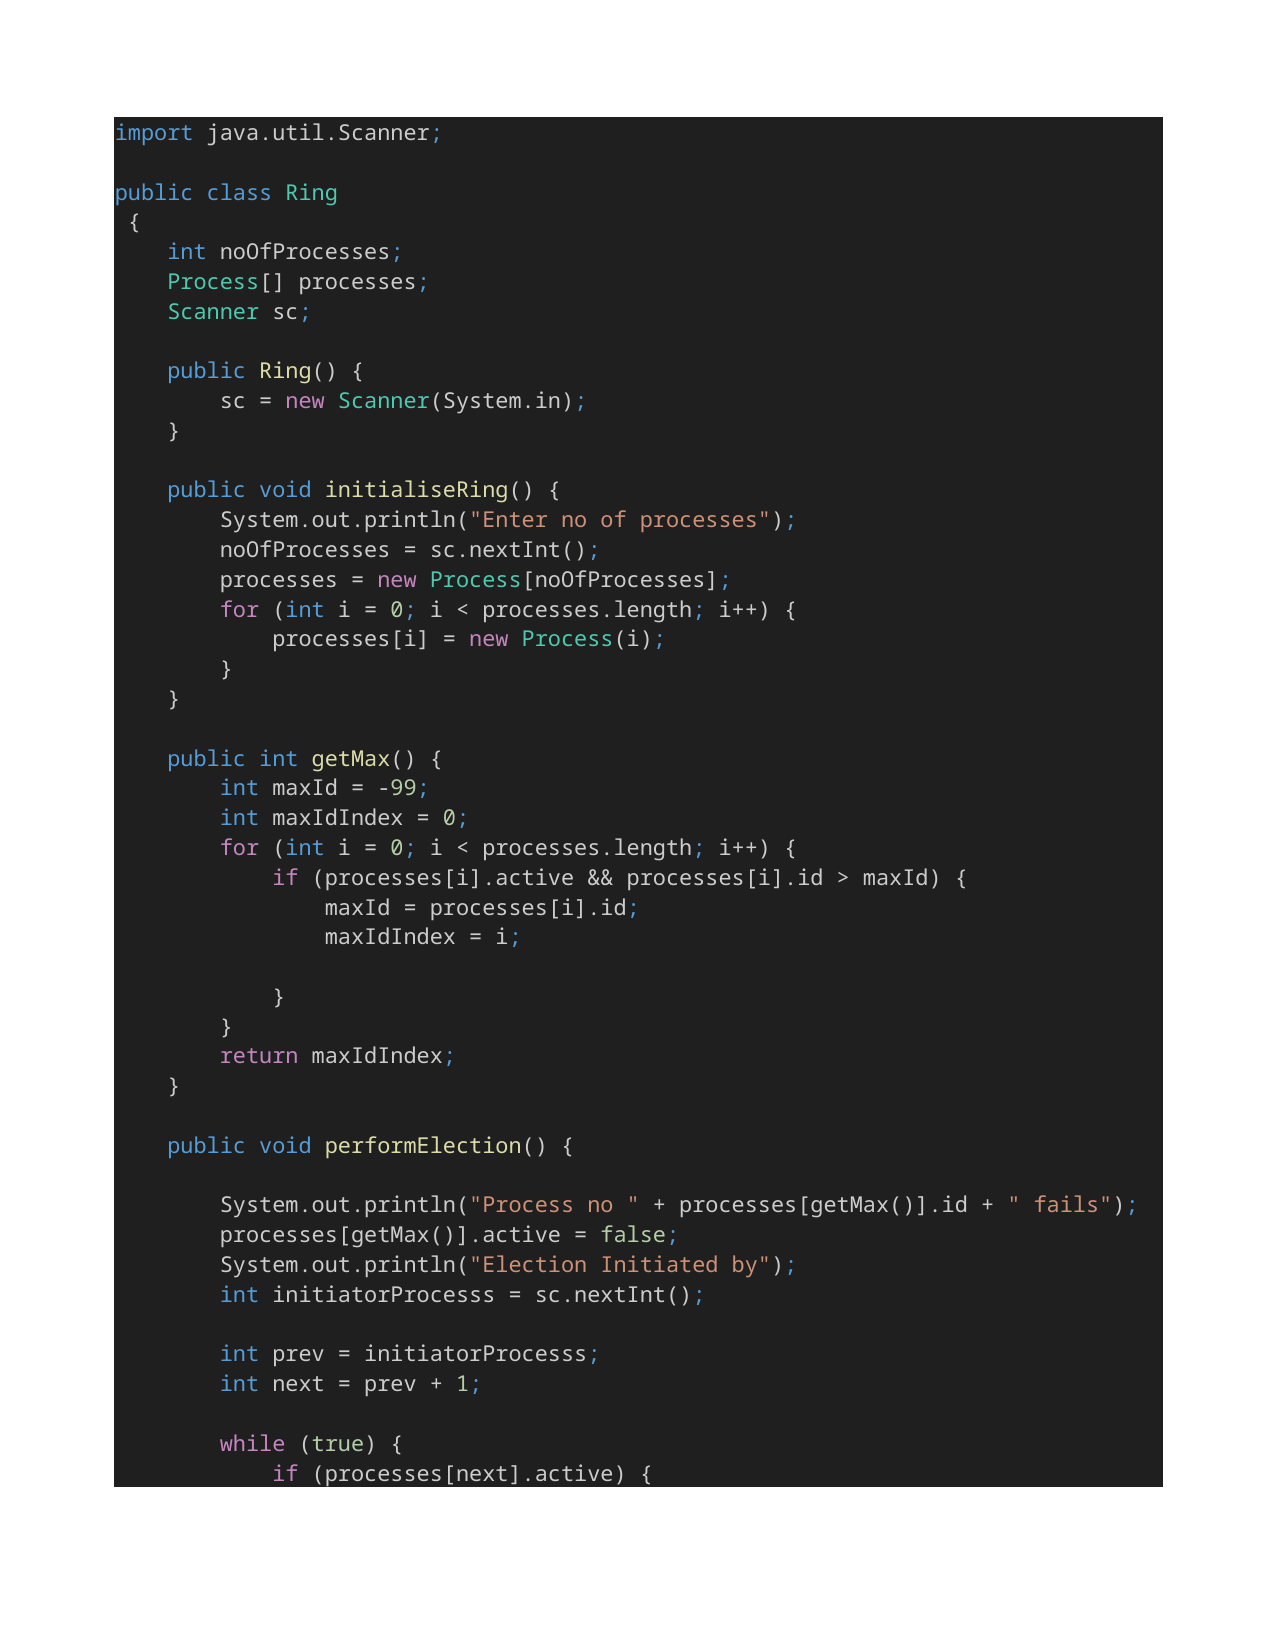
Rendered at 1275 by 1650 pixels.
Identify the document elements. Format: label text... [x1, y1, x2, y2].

text int maxId = -99; [114, 772, 1163, 802]
text int prev = initiatorProcesss; [114, 1338, 1163, 1368]
text } [114, 981, 1163, 1011]
text int initiatorProcesss = sc.nextInt(); [114, 1279, 1163, 1309]
text int next = prev + 1; [114, 1368, 1163, 1398]
text maxId = processes[i].id; [114, 892, 1163, 921]
text int maxIdIndex = 0; [114, 802, 1163, 832]
text sc = new Scanner(System.in); [114, 385, 1163, 415]
text } [114, 653, 1163, 683]
text for (int i = 0; i < processes.length; i++) { [114, 594, 1163, 623]
text System.out.println("Election Initiated by"); [114, 1249, 1163, 1279]
text Scanner sc; [114, 296, 1163, 326]
text for (int i = 0; i < processes.length; i++) { [114, 832, 1163, 862]
text Process[] processes; [114, 266, 1163, 296]
text while (true) { [114, 1428, 1163, 1458]
text processes[getMax()].active = false; [114, 1219, 1163, 1249]
text processes = new Process[noOfProcesses]; [114, 564, 1163, 594]
text } [114, 1011, 1163, 1041]
text System.out.println("Process no " + processes[getMax()].id + " fails"); [114, 1189, 1163, 1219]
text return maxIdIndex; [114, 1041, 1163, 1070]
text import java.util.Scanner; [114, 117, 1163, 147]
text public void performElection() { [114, 1130, 1163, 1160]
text } [114, 415, 1163, 445]
text if (processes[next].active) { [114, 1458, 1163, 1487]
text maxIdIndex = i; [114, 921, 1163, 951]
text { [114, 206, 1163, 236]
text public class Ring [114, 177, 1163, 206]
text } [114, 683, 1163, 713]
text processes[i] = new Process(i); [114, 623, 1163, 653]
text if (processes[i].active && processes[i].id > maxId) { [114, 862, 1163, 892]
text int noOfProcesses; [114, 236, 1163, 266]
text public int getMax() { [114, 743, 1163, 772]
text System.out.println("Enter no of processes"); [114, 504, 1163, 534]
text noOfProcesses = sc.nextInt(); [114, 534, 1163, 564]
text } [114, 1070, 1163, 1100]
text public void initialiseRing() { [114, 474, 1163, 504]
text public Ring() { [114, 355, 1163, 385]
